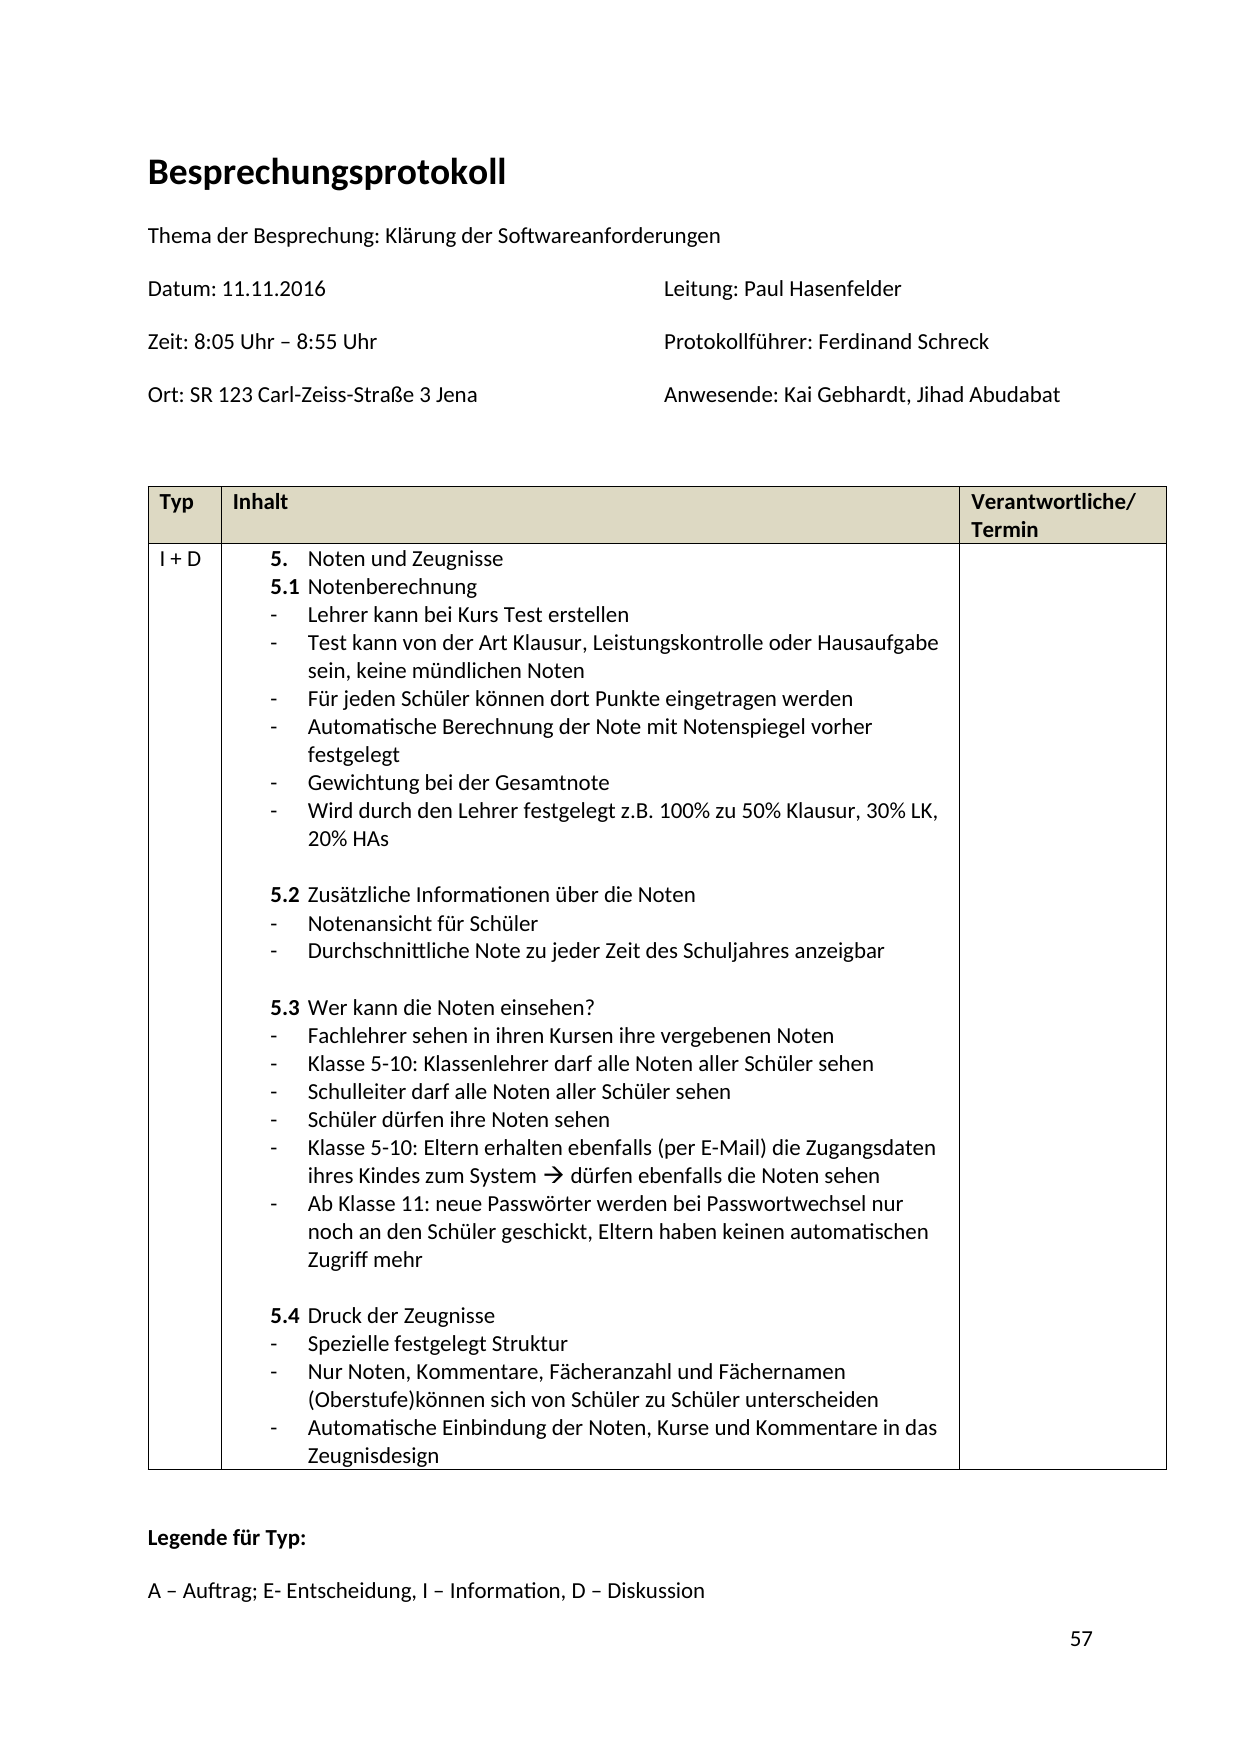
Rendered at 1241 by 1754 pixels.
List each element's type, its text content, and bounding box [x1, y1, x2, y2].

text Thema der Besprechung: Klärung der Softwareanforderungen [148, 221, 1093, 249]
table_header Typ [149, 487, 221, 543]
table_cell Noten und Zeugnisse Notenberechnung Lehrer kann bei Kurs Test erstellen Test kann von der Art Klausur, Leistungskontrolle oder Hausaufgabe sein, keine mündlichen Noten Für jeden Schüler können dort Punkte eingetragen werden Automatische Berechnung der Note mit Notenspiegel vorher festgelegt Gewichtung bei der Gesamtnote Wird durch den Lehrer festgelegt z.B. 100% zu 50% Klausur, 30% LK, 20% HAs Zusätzliche Informationen über die Noten Notenansicht für Schüler Durchschnittliche Note zu jeder Zeit des Schuljahres anzeigbar Wer kann die Noten einsehen? Fachlehrer sehen in ihren Kursen ihre vergebenen Noten Klasse 5-10: Klassenlehrer darf alle Noten aller Schüler sehen Schulleiter darf alle Noten aller Schüler sehen Schüler dürfen ihre Noten sehen Klasse 5-10: Eltern erhalten ebenfalls (per E-Mail) die Zugangsdaten ihres Kindes zum System dürfen ebenfalls die Noten sehen Ab Klasse 11: neue Passwörter werden bei Passwortwechsel nur noch an den Schüler geschickt, Eltern haben keinen automatischen Zugriff mehr Druck der Zeugnisse Spezielle festgelegt Struktur Nur Noten, Kommentare, Fächeranzahl und Fächernamen (Oberstufe)können sich von Schüler zu Schüler unterscheiden Automatische Einbindung der Noten, Kurse und Kommentare in das Zeugnisdesign [222, 544, 959, 1469]
text Ort: SR 123 Carl-Zeiss-Straße 3 Jena Anwesende: Kai Gebhardt, Jihad Abudabat [148, 380, 1093, 408]
table_header Inhalt [222, 487, 959, 543]
table_header Verantwortliche/ Termin [960, 487, 1166, 543]
text Legende für Typ: [148, 1523, 1093, 1551]
text Zeit: 8:05 Uhr – 8:55 Uhr Protokollführer: Ferdinand Schreck [148, 327, 1093, 355]
table_cell I + D [149, 544, 221, 1469]
text Datum: 11.11.2016 Leitung: Paul Hasenfelder [148, 274, 1093, 302]
text Besprechungsprotokoll [148, 148, 1093, 193]
text A – Auftrag; E- Entscheidung, I – Information, D – Diskussion [148, 1576, 1093, 1604]
table_cell [960, 544, 1166, 1469]
